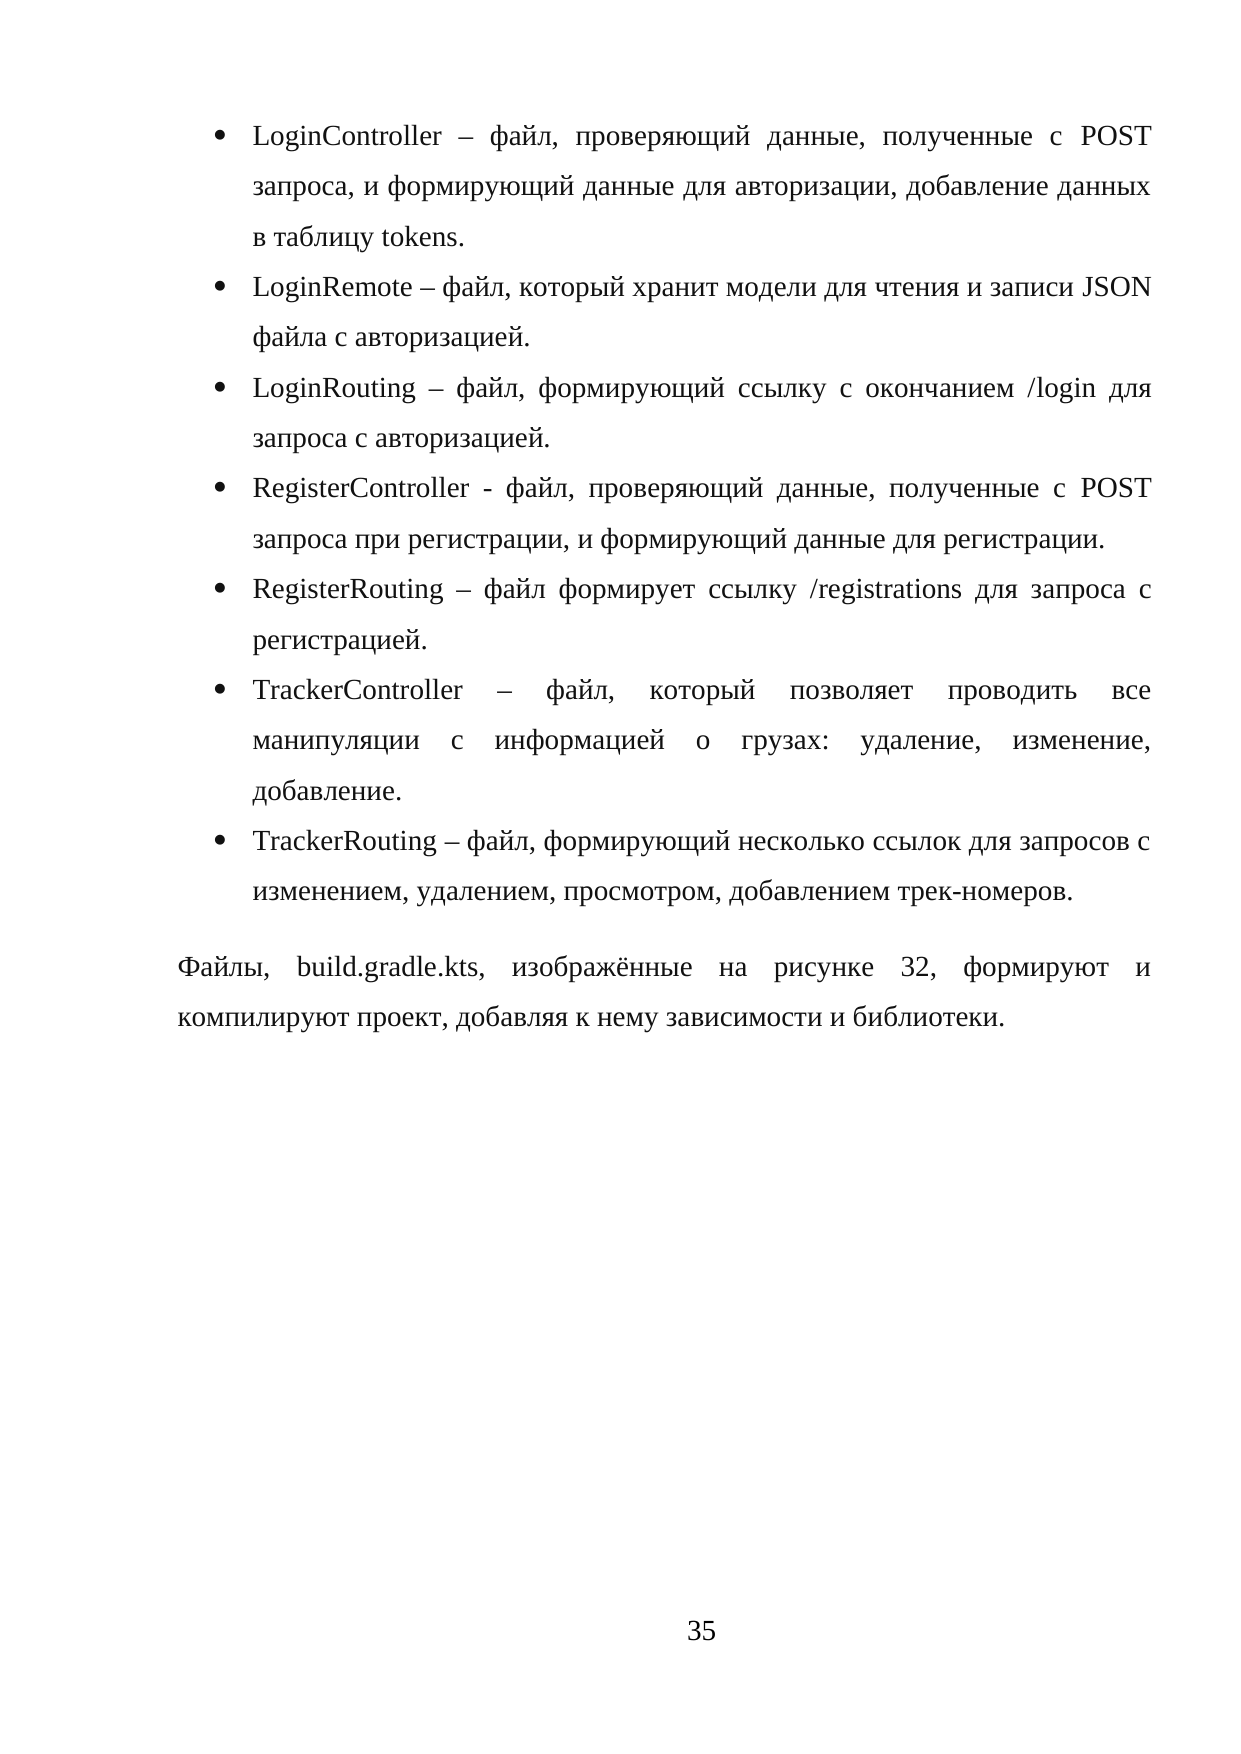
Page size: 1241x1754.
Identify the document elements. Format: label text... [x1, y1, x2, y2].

list TrackerRouting – файл, формирующий несколько ссылок для запросов с изменением, удалением, просмотром, добавлением трек-номеров. [215, 823, 1152, 907]
list RegisterController - файл, проверяющий данные, полученные с POST запроса при регистрации, и формирующий данные для регистрации. [215, 471, 1152, 554]
list TrackerController – файл, который позволяет проводить все манипуляции с информацией о грузах: удаление, изменение, добавление. [215, 672, 1152, 806]
list RegisterRouting – файл формирует ссылку /registrations для запроса с регистрацией. [215, 571, 1152, 655]
list LoginRemote – файл, который хранит модели для чтения и записи JSON файла с авторизацией. [215, 269, 1152, 353]
list LoginController – файл, проверяющий данные, полученные с POST запроса, и формирующий данные для авторизации, добавление данных в таблицу tokens. [215, 118, 1152, 252]
list LoginRouting – файл, формирующий ссылку с окончанием /login для запроса с авторизацией. [215, 370, 1152, 454]
text Файлы, build.gradle.kts, изображённые на рисунке 32, формируют и компилируют проект, добавляя к нему зависимости и библиотеки. [177, 949, 1152, 1033]
